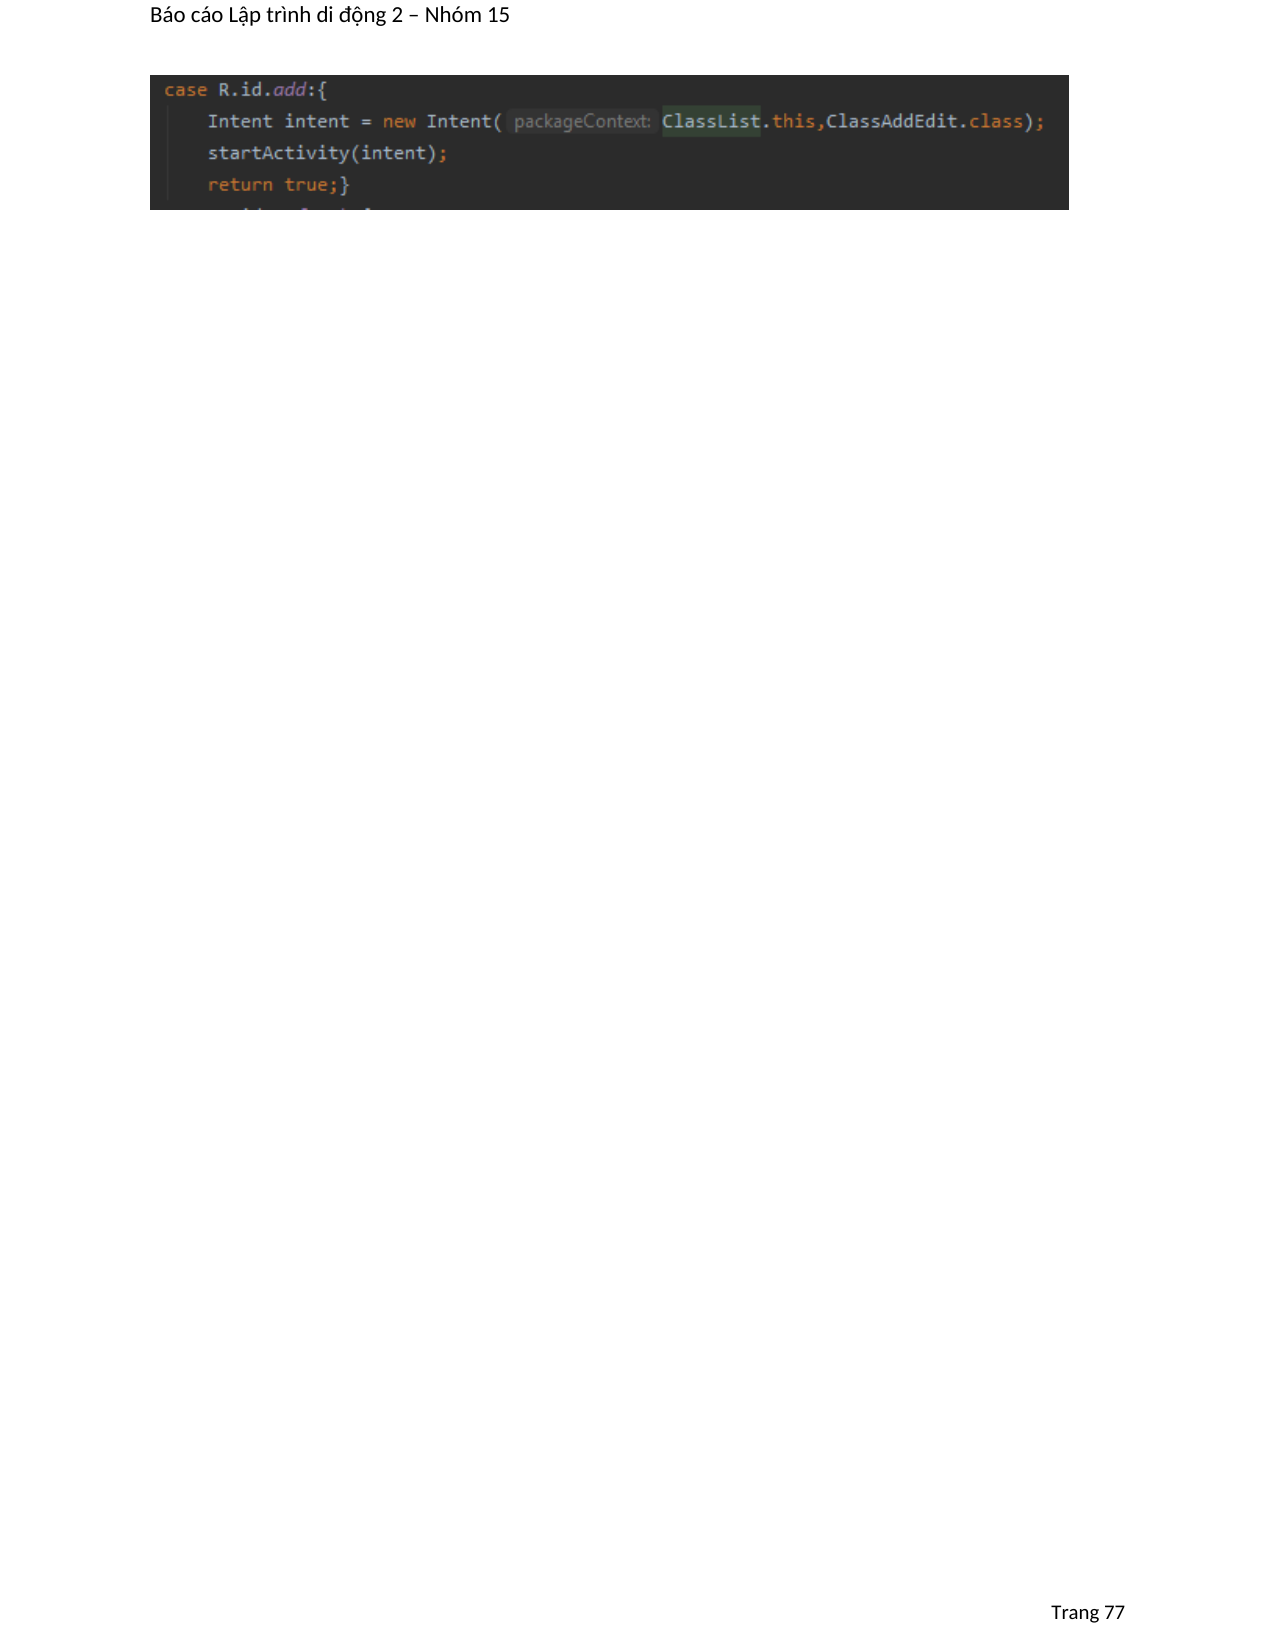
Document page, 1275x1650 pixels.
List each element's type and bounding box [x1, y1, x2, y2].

picture [150, 75, 1069, 210]
